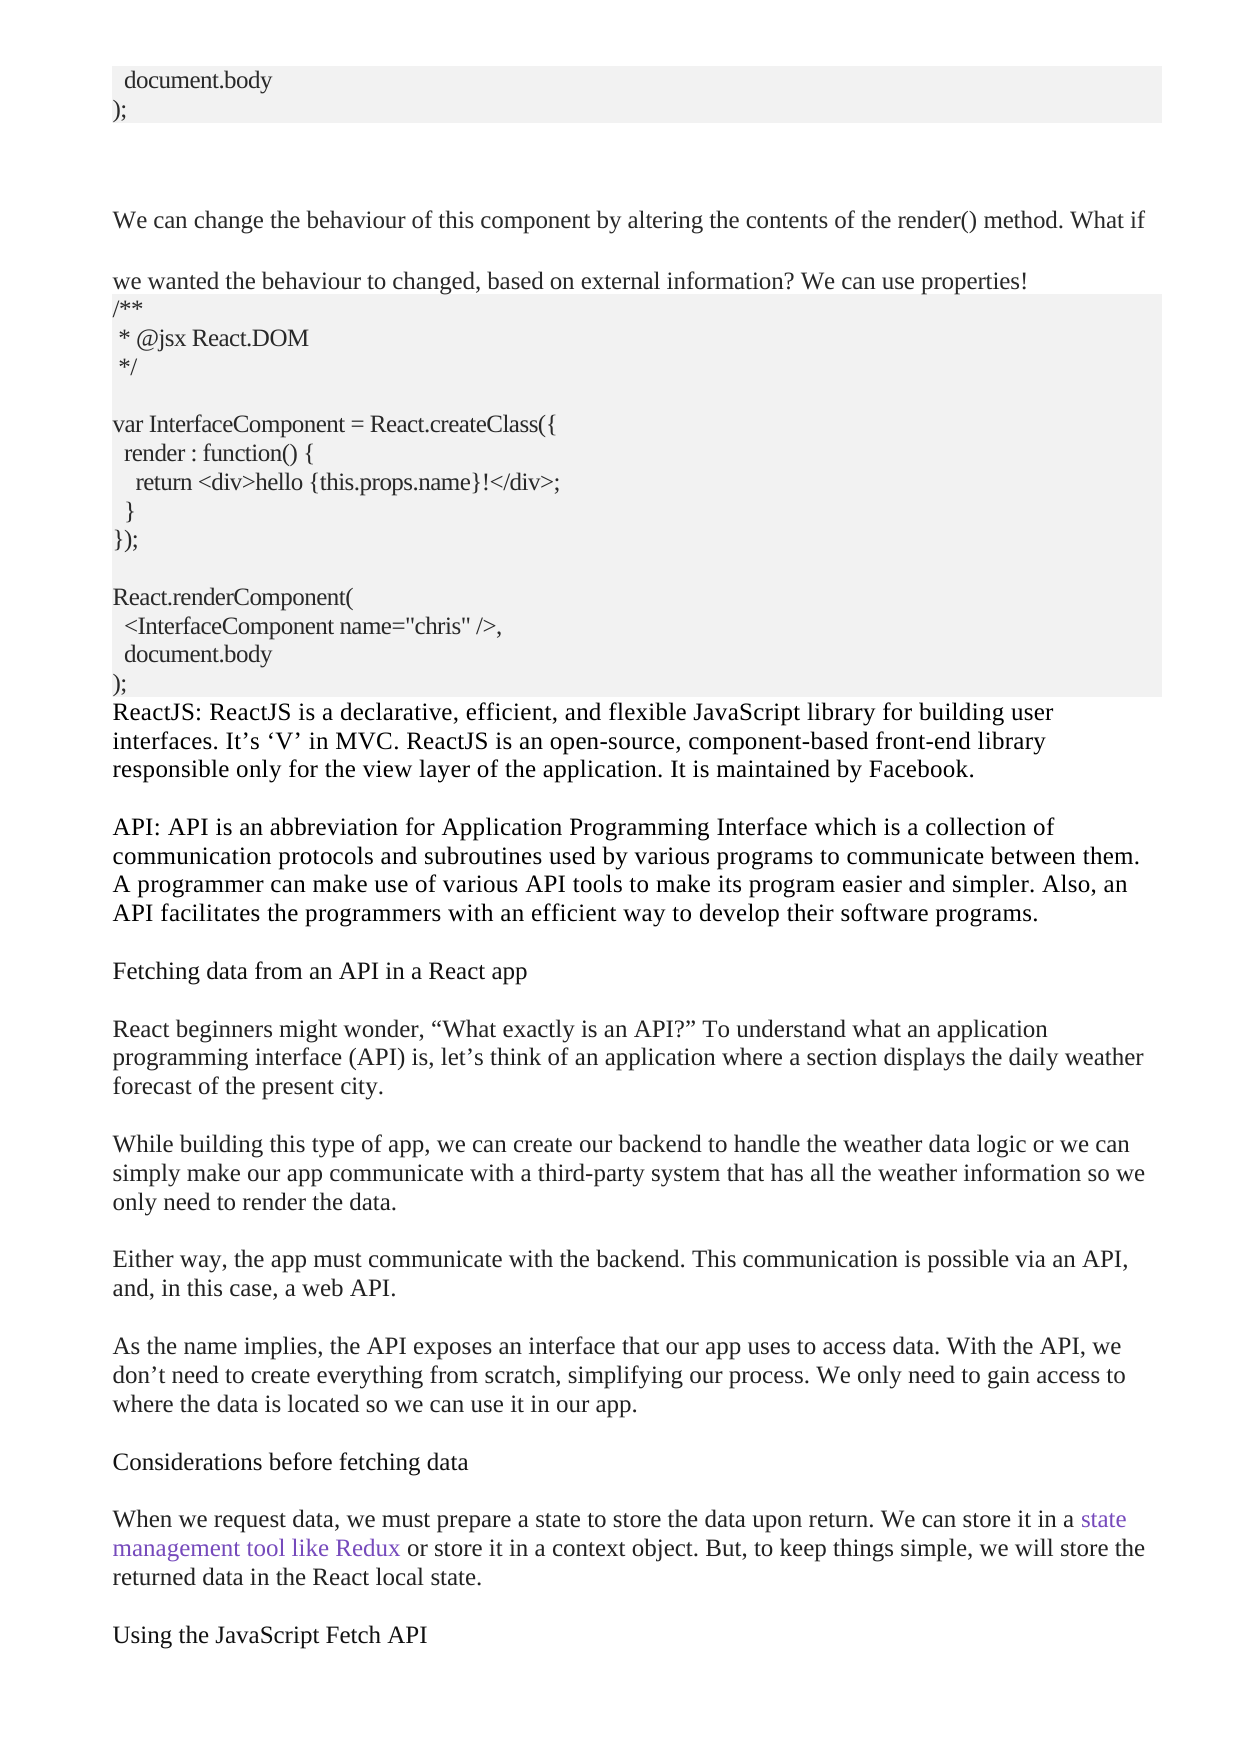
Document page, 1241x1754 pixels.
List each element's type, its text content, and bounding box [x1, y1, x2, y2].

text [112, 66, 1162, 123]
subtitle Considerations before fetching data [112, 1447, 1162, 1475]
text Either way, the app must communicate with the backend. This communication is possible via an API, and, in this case, a web API. [112, 1244, 1162, 1302]
text React beginners might wonder, “What exactly is an API?” To understand what an application programming interface (API) is, let’s think of an application where a section displays the daily weather forecast of the present city. [112, 1014, 1162, 1100]
text Fetching data from an API in a React app [112, 956, 1162, 984]
text As the name implies, the API exposes an interface that our app uses to access data. With the API, we don’t need to create everything from scratch, simplifying our process. We only need to gain access to where the data is located so we can use it in our app. [112, 1331, 1162, 1417]
text ReactJS: ReactJS is a declarative, efficient, and flexible JavaScript library for building user interfaces. It’s ‘V’ in MVC. ReactJS is an open-source, component-based front-end library responsible only for the view layer of the application. It is maintained by Facebook. [112, 697, 1162, 783]
text API: API is an abbreviation for Application Programming Interface which is a collection of communication protocols and subroutines used by various programs to communicate between them. A programmer can make use of various API tools to make its program easier and simpler. Also, an API facilitates the programmers with an efficient way to develop their software programs. [112, 812, 1162, 927]
text When we request data, we must prepare a state to store the data upon return. We can store it in a state management tool like Redux or store it in a context object. But, to keep things simple, we will store the returned data in the React local state. [112, 1504, 1162, 1591]
text We can change the behaviour of this component by altering the contents of the render() method. What if we wanted the behaviour to changed, based on external information? We can use properties! [112, 173, 1162, 294]
text While building this type of app, we can create our backend to handle the weather data logic or we can simply make our app communicate with a third-party system that has all the weather information so we only need to render the data. [112, 1129, 1162, 1215]
text /** * @jsx React.DOM */ var InterfaceComponent = React.createClass({ render : function() { return <div>hello {this.props.name}!</div>; } }); React.renderComponent( <InterfaceComponent name="chris" />, document.body ); [112, 294, 1162, 697]
subtitle Using the JavaScript Fetch API [112, 1620, 1162, 1649]
